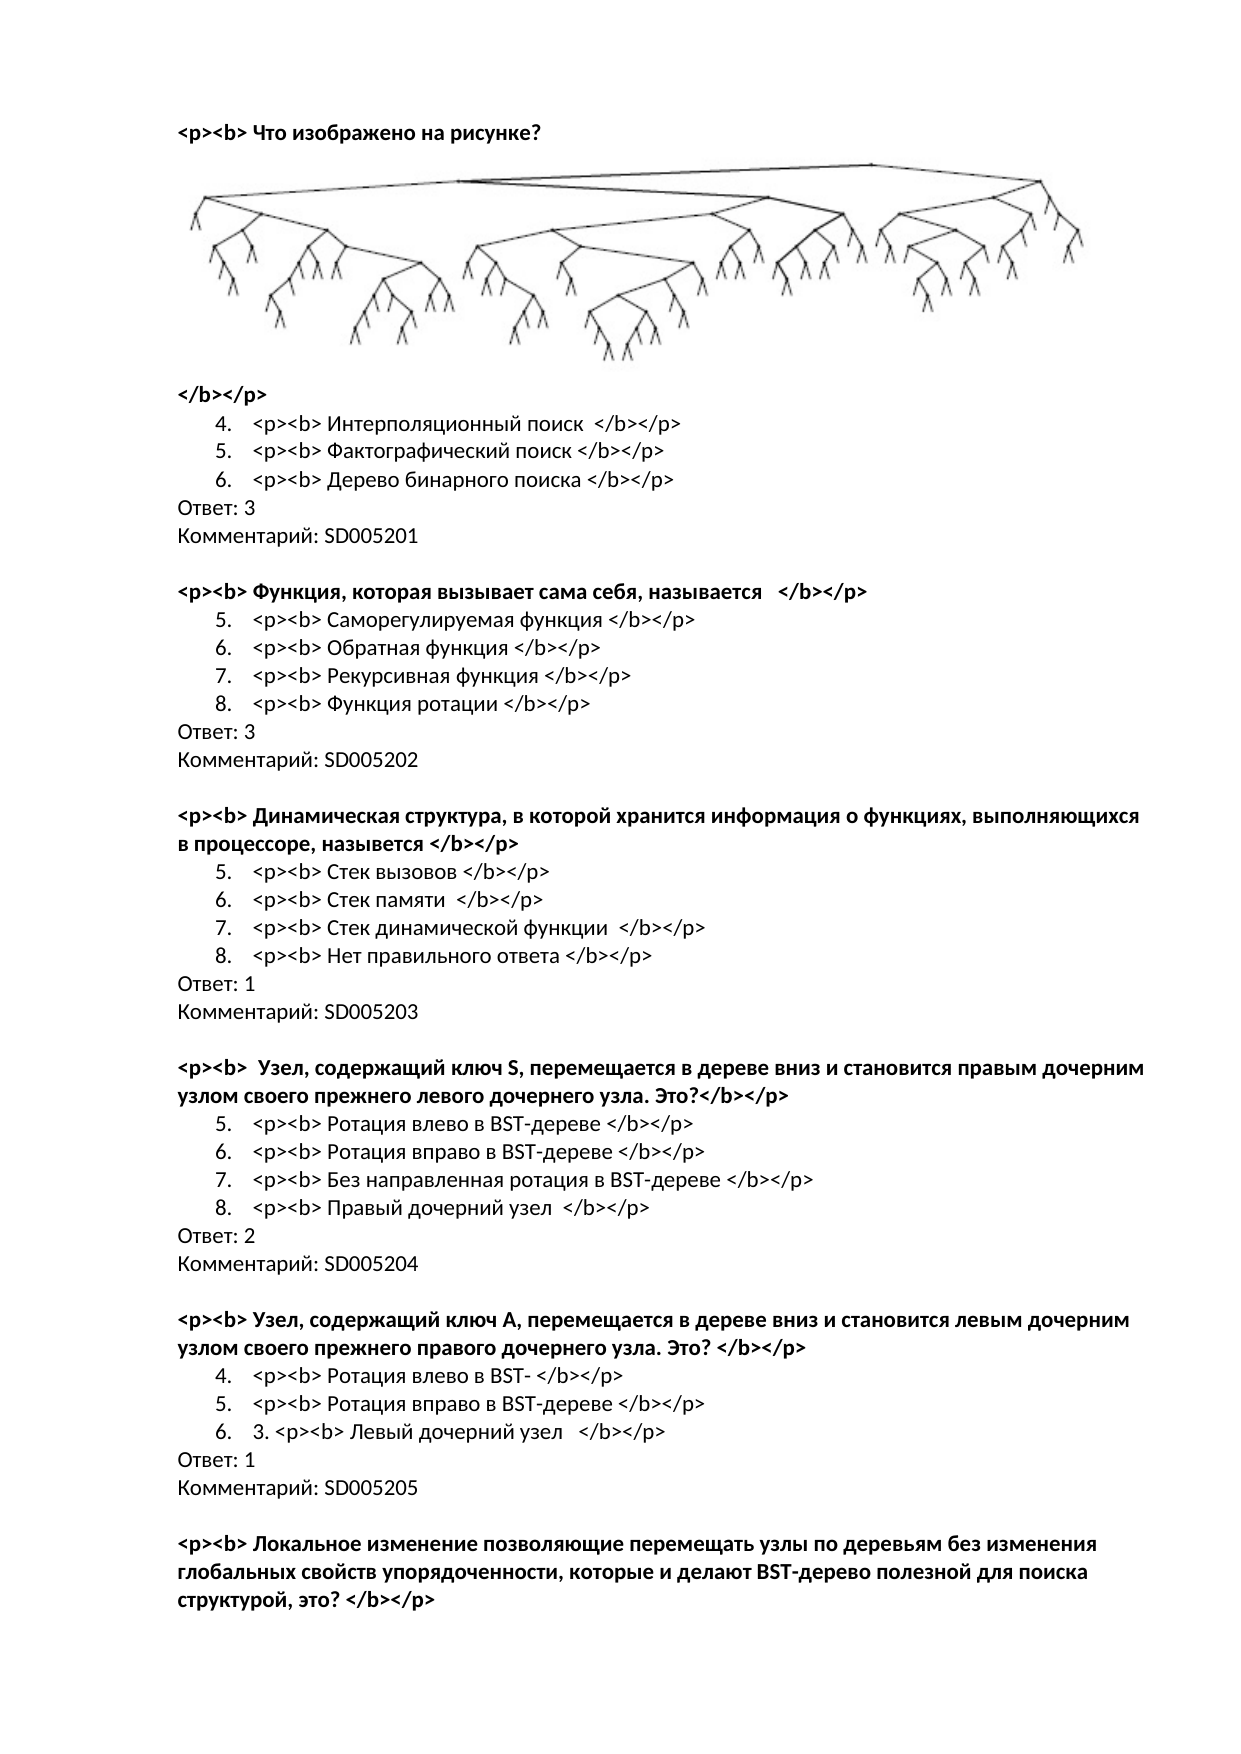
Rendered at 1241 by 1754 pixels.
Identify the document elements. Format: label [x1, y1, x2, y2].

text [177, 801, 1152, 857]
picture [177, 146, 1098, 375]
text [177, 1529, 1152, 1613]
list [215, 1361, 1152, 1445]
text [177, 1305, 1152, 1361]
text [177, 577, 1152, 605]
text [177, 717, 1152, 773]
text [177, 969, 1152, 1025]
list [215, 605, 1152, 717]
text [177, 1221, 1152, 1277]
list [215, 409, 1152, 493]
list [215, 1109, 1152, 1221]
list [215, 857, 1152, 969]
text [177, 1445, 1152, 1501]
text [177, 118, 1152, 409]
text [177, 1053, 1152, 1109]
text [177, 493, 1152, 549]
